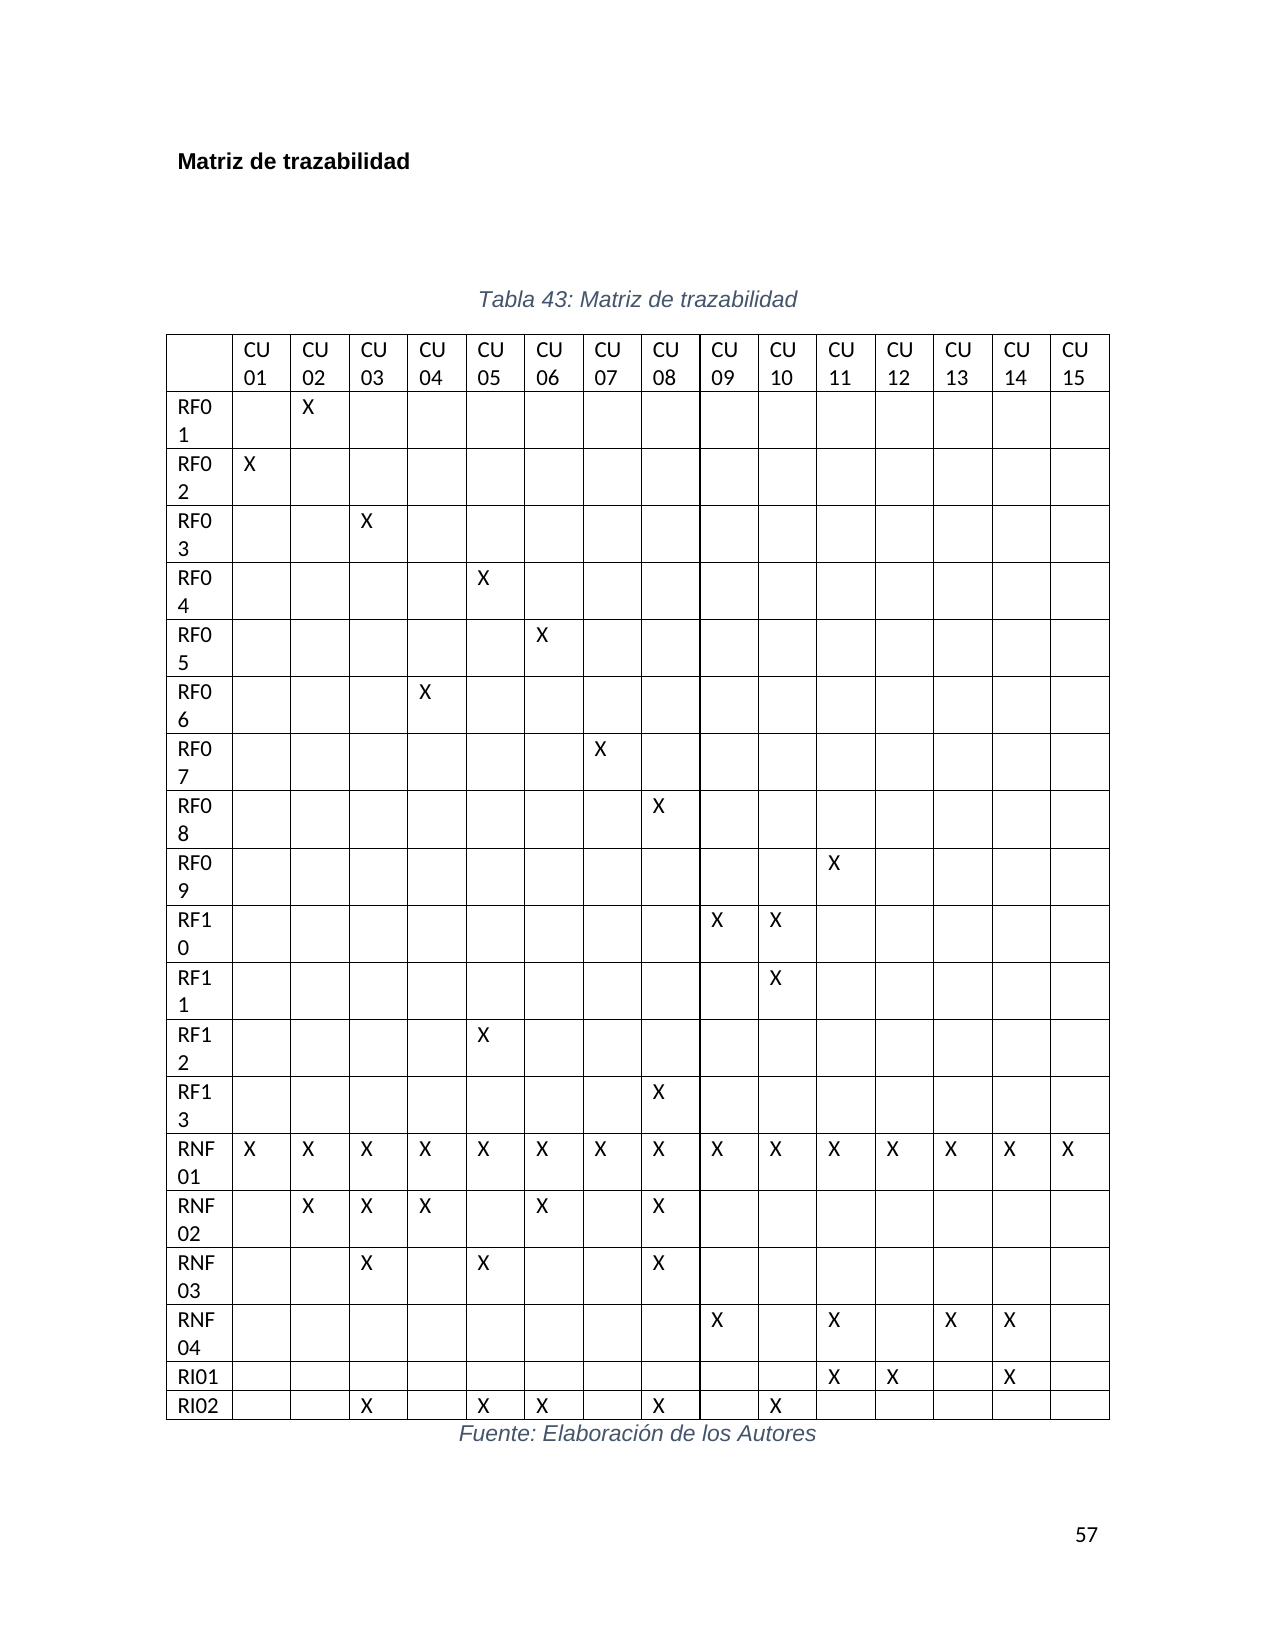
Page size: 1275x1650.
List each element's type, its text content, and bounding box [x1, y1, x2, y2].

table_cell X [525, 620, 583, 676]
table_cell [1051, 734, 1109, 790]
table_cell [642, 563, 699, 619]
table_cell X [584, 734, 641, 790]
table_cell [525, 563, 583, 619]
table_cell [584, 791, 641, 847]
table_cell [1051, 1362, 1109, 1390]
table_cell [701, 1020, 758, 1076]
table_cell [759, 1077, 816, 1133]
table_cell [1051, 620, 1109, 676]
table_header CU14 [993, 335, 1050, 391]
table_cell [408, 849, 466, 904]
table_cell X [876, 1134, 933, 1190]
table_cell [876, 1020, 933, 1076]
table_cell X [525, 1134, 583, 1190]
table_cell X [233, 449, 290, 505]
table_cell [233, 906, 290, 962]
table_cell [934, 677, 992, 733]
table_cell [584, 1248, 641, 1304]
table_cell [1051, 1077, 1109, 1133]
table_cell X [291, 1134, 349, 1190]
table_header CU10 [759, 335, 816, 391]
table_cell [993, 734, 1050, 790]
table_cell [993, 563, 1050, 619]
table_cell [934, 963, 992, 1019]
table_cell [934, 1391, 992, 1419]
table_cell [934, 734, 992, 790]
table_header CU15 [1051, 335, 1109, 391]
table_cell [876, 963, 933, 1019]
table_cell [408, 620, 466, 676]
text Matriz de trazabilidad [177, 148, 1098, 174]
table_cell X [759, 906, 816, 962]
table_cell [350, 677, 407, 733]
table_cell [291, 1305, 349, 1361]
table_cell [701, 1191, 758, 1247]
table_cell [525, 1248, 583, 1304]
table_cell [1051, 677, 1109, 733]
table_cell [467, 506, 524, 562]
table_cell [701, 1391, 758, 1419]
table_cell [759, 392, 816, 448]
table_cell [525, 506, 583, 562]
table_cell [525, 1077, 583, 1133]
table_cell X [759, 1391, 816, 1419]
table_cell [291, 734, 349, 790]
table_cell [817, 563, 875, 619]
table_cell [408, 506, 466, 562]
table_cell [876, 734, 933, 790]
table_cell [525, 1362, 583, 1390]
table_cell RF09 [167, 849, 232, 904]
table_cell [525, 963, 583, 1019]
table_cell [759, 506, 816, 562]
table_cell [467, 849, 524, 904]
table_cell [993, 1248, 1050, 1304]
table_cell [350, 392, 407, 448]
table_cell X [701, 1305, 758, 1361]
table_cell [233, 677, 290, 733]
table_cell [350, 1305, 407, 1361]
table_cell RF05 [167, 620, 232, 676]
table_cell [701, 620, 758, 676]
table_cell [701, 1362, 758, 1390]
table_cell [759, 1020, 816, 1076]
table_header CU12 [876, 335, 933, 391]
table_cell [291, 963, 349, 1019]
table_cell [467, 1305, 524, 1361]
table_cell X [817, 1134, 875, 1190]
table_cell [876, 449, 933, 505]
table_cell X [642, 1134, 699, 1190]
table_header CU11 [817, 335, 875, 391]
table_cell [467, 449, 524, 505]
table_cell X [291, 1191, 349, 1247]
table_cell [233, 734, 290, 790]
table_cell RF13 [167, 1077, 232, 1133]
table_cell [291, 1362, 349, 1390]
table_cell [1051, 849, 1109, 904]
table_cell [467, 791, 524, 847]
table_cell X [350, 1248, 407, 1304]
table_cell [934, 392, 992, 448]
table_cell [584, 392, 641, 448]
table_cell [876, 620, 933, 676]
table_cell [701, 563, 758, 619]
table_cell [291, 620, 349, 676]
table_cell X [993, 1134, 1050, 1190]
table_cell [642, 392, 699, 448]
table_cell [1051, 563, 1109, 619]
table_cell X [350, 506, 407, 562]
table_cell [876, 563, 933, 619]
table_cell [233, 791, 290, 847]
table_header CU01 [233, 335, 290, 391]
table_cell [408, 1077, 466, 1133]
table_cell X [817, 1362, 875, 1390]
table_cell [584, 563, 641, 619]
table_cell [701, 791, 758, 847]
table_cell [467, 1191, 524, 1247]
table_cell [993, 1191, 1050, 1247]
table_cell [993, 906, 1050, 962]
table_cell [993, 849, 1050, 904]
table_cell [408, 1362, 466, 1390]
table_cell [934, 849, 992, 904]
table_cell [642, 906, 699, 962]
table_cell [1051, 1020, 1109, 1076]
table_cell [467, 734, 524, 790]
table_cell [759, 1248, 816, 1304]
table_cell [759, 1305, 816, 1361]
table_cell [233, 963, 290, 1019]
table_cell [876, 506, 933, 562]
table_cell [817, 1191, 875, 1247]
table_cell [993, 791, 1050, 847]
table_cell [934, 506, 992, 562]
table_cell [817, 449, 875, 505]
table_cell [467, 392, 524, 448]
table_cell X [993, 1305, 1050, 1361]
table_cell [467, 620, 524, 676]
table_cell [817, 620, 875, 676]
table_cell [993, 963, 1050, 1019]
table_cell [350, 849, 407, 904]
table_header CU13 [934, 335, 992, 391]
table_cell X [993, 1362, 1050, 1390]
table_cell [408, 563, 466, 619]
table_cell [934, 1248, 992, 1304]
table_cell [993, 620, 1050, 676]
table_header CU06 [525, 335, 583, 391]
table_cell [408, 449, 466, 505]
table_cell X [642, 1191, 699, 1247]
table_cell [1051, 449, 1109, 505]
table_cell RF02 [167, 449, 232, 505]
table_cell X [642, 1391, 699, 1419]
table_cell [291, 1020, 349, 1076]
table_cell [701, 1248, 758, 1304]
table_cell [291, 849, 349, 904]
table_cell [233, 392, 290, 448]
text Fuente: Elaboración de los Autores [177, 1420, 1098, 1447]
table_cell [1051, 963, 1109, 1019]
table_cell [350, 791, 407, 847]
table_cell [233, 1248, 290, 1304]
table_cell [817, 791, 875, 847]
table_cell [233, 1391, 290, 1419]
table_cell [408, 906, 466, 962]
table_cell [1051, 1248, 1109, 1304]
table_cell [759, 563, 816, 619]
table_cell [642, 963, 699, 1019]
table_cell [584, 506, 641, 562]
table_cell X [642, 1248, 699, 1304]
table_header CU04 [408, 335, 466, 391]
text Tabla 43: Matriz de trazabilidad [177, 286, 1098, 313]
table_cell [993, 1391, 1050, 1419]
table_cell X [408, 1134, 466, 1190]
table_cell [233, 1191, 290, 1247]
table_cell [876, 1391, 933, 1419]
table_cell X [467, 1020, 524, 1076]
table_cell X [233, 1134, 290, 1190]
table_cell [408, 1248, 466, 1304]
table_cell X [817, 849, 875, 904]
table_cell X [467, 563, 524, 619]
table_cell [642, 1362, 699, 1390]
table_cell [408, 1391, 466, 1419]
table_cell RI01 [167, 1362, 232, 1390]
table_cell [934, 563, 992, 619]
table_cell [408, 734, 466, 790]
table_cell [642, 734, 699, 790]
table_cell [291, 906, 349, 962]
table_cell X [934, 1305, 992, 1361]
table_cell X [701, 1134, 758, 1190]
table_cell [876, 1077, 933, 1133]
table_cell [233, 1020, 290, 1076]
table_cell X [408, 1191, 466, 1247]
table_cell X [467, 1134, 524, 1190]
table_cell [467, 1077, 524, 1133]
table_cell [408, 963, 466, 1019]
table_cell X [701, 906, 758, 962]
table_cell [642, 1305, 699, 1361]
table_cell X [759, 963, 816, 1019]
table_cell [525, 791, 583, 847]
table_cell [525, 849, 583, 904]
table_cell X [876, 1362, 933, 1390]
table_cell [876, 677, 933, 733]
table_cell [817, 392, 875, 448]
table_cell [817, 1391, 875, 1419]
table_cell [408, 791, 466, 847]
table_cell RF10 [167, 906, 232, 962]
table_cell [350, 734, 407, 790]
table_cell [934, 1191, 992, 1247]
table_cell RNF03 [167, 1248, 232, 1304]
table_cell [817, 1077, 875, 1133]
table_cell X [350, 1391, 407, 1419]
table_cell [1051, 791, 1109, 847]
table_cell [233, 563, 290, 619]
table_cell [584, 677, 641, 733]
table_cell [584, 849, 641, 904]
table_cell [408, 1305, 466, 1361]
table_header CU03 [350, 335, 407, 391]
table_cell [759, 620, 816, 676]
table_cell [642, 506, 699, 562]
table_cell [525, 392, 583, 448]
table_cell [759, 677, 816, 733]
table_cell [934, 1362, 992, 1390]
table_cell [701, 677, 758, 733]
table_cell RF06 [167, 677, 232, 733]
table_cell RF01 [167, 392, 232, 448]
table_cell [1051, 1191, 1109, 1247]
table_cell [759, 791, 816, 847]
table_cell [642, 620, 699, 676]
table_header CU08 [642, 335, 699, 391]
table_cell [817, 906, 875, 962]
table_cell [993, 506, 1050, 562]
table_cell X [817, 1305, 875, 1361]
table_cell [817, 506, 875, 562]
table_cell X [642, 791, 699, 847]
table_cell RF11 [167, 963, 232, 1019]
table_cell [467, 963, 524, 1019]
table_header [167, 335, 232, 391]
table_cell [350, 563, 407, 619]
table_cell [584, 620, 641, 676]
table_cell [525, 906, 583, 962]
table_cell [759, 1362, 816, 1390]
table_cell [233, 1305, 290, 1361]
table_cell [876, 906, 933, 962]
table_cell [642, 849, 699, 904]
table_cell [642, 677, 699, 733]
table_cell [759, 849, 816, 904]
table_cell [350, 1362, 407, 1390]
table_cell [642, 1020, 699, 1076]
table_cell [467, 906, 524, 962]
table_cell [291, 677, 349, 733]
table_cell [233, 1077, 290, 1133]
table_cell X [467, 1248, 524, 1304]
table_cell [876, 791, 933, 847]
table_cell [408, 392, 466, 448]
table_cell [408, 1020, 466, 1076]
table_cell [525, 734, 583, 790]
table_cell [934, 906, 992, 962]
table_cell [817, 677, 875, 733]
table_cell [701, 392, 758, 448]
table_header CU09 [701, 335, 758, 391]
table_cell [701, 449, 758, 505]
table_cell [817, 1248, 875, 1304]
table_cell [584, 906, 641, 962]
table_cell [350, 906, 407, 962]
table_cell [1051, 506, 1109, 562]
table_header CU05 [467, 335, 524, 391]
table_cell X [584, 1134, 641, 1190]
table_cell X [759, 1134, 816, 1190]
table_cell RNF02 [167, 1191, 232, 1247]
table_cell RF12 [167, 1020, 232, 1076]
table_cell [934, 1077, 992, 1133]
table_cell [701, 734, 758, 790]
table_cell RF04 [167, 563, 232, 619]
table_cell [584, 1305, 641, 1361]
table_cell [1051, 1305, 1109, 1361]
table_cell [642, 449, 699, 505]
table_cell [291, 1248, 349, 1304]
table_cell RNF04 [167, 1305, 232, 1361]
table_cell X [525, 1391, 583, 1419]
table_cell [701, 506, 758, 562]
table_cell [876, 1191, 933, 1247]
table_cell [993, 449, 1050, 505]
table_cell RF08 [167, 791, 232, 847]
table_cell [817, 1020, 875, 1076]
table_cell X [350, 1134, 407, 1190]
table_cell [584, 1362, 641, 1390]
table_cell [759, 1191, 816, 1247]
table_cell X [642, 1077, 699, 1133]
table_cell [525, 449, 583, 505]
table_cell [993, 1077, 1050, 1133]
table_cell X [1051, 1134, 1109, 1190]
table_cell [291, 1391, 349, 1419]
table_cell [1051, 392, 1109, 448]
table_cell [291, 1077, 349, 1133]
table_cell X [467, 1391, 524, 1419]
table_cell RI02 [167, 1391, 232, 1419]
table_cell [291, 449, 349, 505]
table_cell [1051, 906, 1109, 962]
table_header CU02 [291, 335, 349, 391]
table_cell [876, 1248, 933, 1304]
table_cell [584, 1020, 641, 1076]
table_cell [291, 506, 349, 562]
table_cell [1051, 1391, 1109, 1419]
table_cell [467, 677, 524, 733]
table_cell [233, 506, 290, 562]
table_cell [350, 1077, 407, 1133]
table_cell [525, 1305, 583, 1361]
table_cell [934, 449, 992, 505]
table_cell [525, 677, 583, 733]
table_cell [350, 963, 407, 1019]
table_cell [701, 1077, 758, 1133]
table_cell [876, 849, 933, 904]
table_cell [993, 392, 1050, 448]
table_cell [584, 1191, 641, 1247]
table_cell [291, 563, 349, 619]
table_cell RNF01 [167, 1134, 232, 1190]
table_cell [876, 1305, 933, 1361]
table_cell X [350, 1191, 407, 1247]
table_cell RF03 [167, 506, 232, 562]
table_cell [291, 791, 349, 847]
table_cell [525, 1020, 583, 1076]
table_cell [350, 1020, 407, 1076]
table_cell [701, 963, 758, 1019]
table_cell [584, 1391, 641, 1419]
table_cell [701, 849, 758, 904]
table_cell [817, 963, 875, 1019]
table_header CU07 [584, 335, 641, 391]
table_cell [584, 1077, 641, 1133]
table_cell X [408, 677, 466, 733]
table_cell [233, 849, 290, 904]
table_cell [759, 734, 816, 790]
table_cell [467, 1362, 524, 1390]
table_cell [993, 677, 1050, 733]
table_cell [350, 620, 407, 676]
table_cell RF07 [167, 734, 232, 790]
table_cell [934, 620, 992, 676]
table_cell [759, 449, 816, 505]
table_cell X [525, 1191, 583, 1247]
table_cell [584, 449, 641, 505]
table_cell [934, 791, 992, 847]
table_cell [350, 449, 407, 505]
table_cell [934, 1020, 992, 1076]
table_cell [233, 620, 290, 676]
table_cell X [291, 392, 349, 448]
table_cell [233, 1362, 290, 1390]
table_cell [876, 392, 933, 448]
table_cell X [934, 1134, 992, 1190]
table_cell [817, 734, 875, 790]
table_cell [584, 963, 641, 1019]
table_cell [993, 1020, 1050, 1076]
